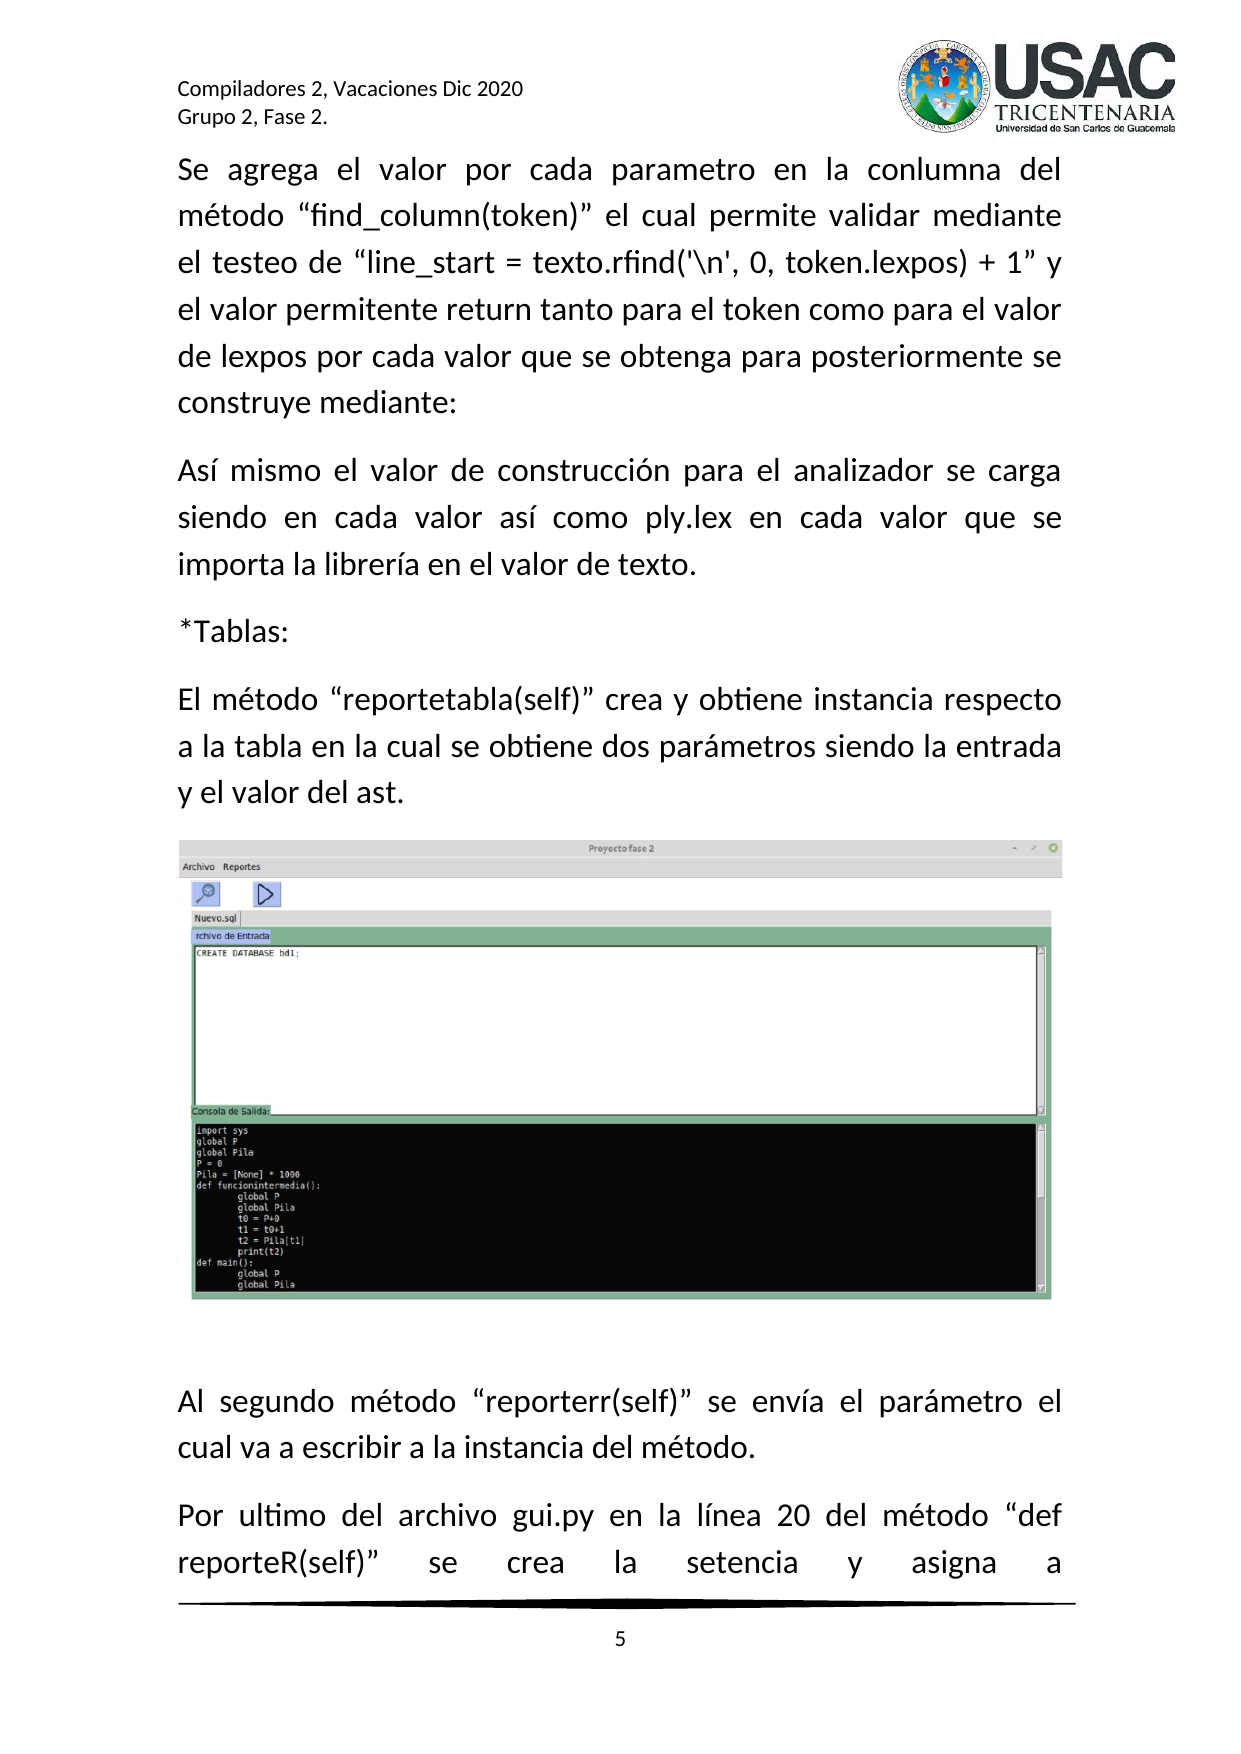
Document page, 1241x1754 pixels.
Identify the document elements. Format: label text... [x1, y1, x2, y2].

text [177, 1494, 1063, 1582]
text *Tablas: [177, 610, 1063, 651]
picture [176, 839, 1063, 1309]
text Al segundo método “reporterr(self)” se envía el parámetro el cual va a escribir a la instancia del método. [177, 1380, 1063, 1467]
text Se agrega el valor por cada parametro en la conlumna del método “find_column(token)” el cual permite validar mediante el testeo de “line_start = texto.rfind('\n', 0, token.lexpos) + 1” y el valor permitente return tanto para el token como para el valor de lexpos por cada valor que se obtenga para posteriormente se construye mediante: [177, 148, 1063, 422]
text Así mismo el valor de construcción para el analizador se carga siendo en cada valor así como ply.lex en cada valor que se importa la librería en el valor de texto. [177, 449, 1063, 583]
picture [898, 40, 1175, 161]
text El método “reportetabla(self)” crea y obtiene instancia respecto a la tabla en la cual se obtiene dos parámetros siendo la entrada y el valor del ast. [177, 678, 1063, 812]
